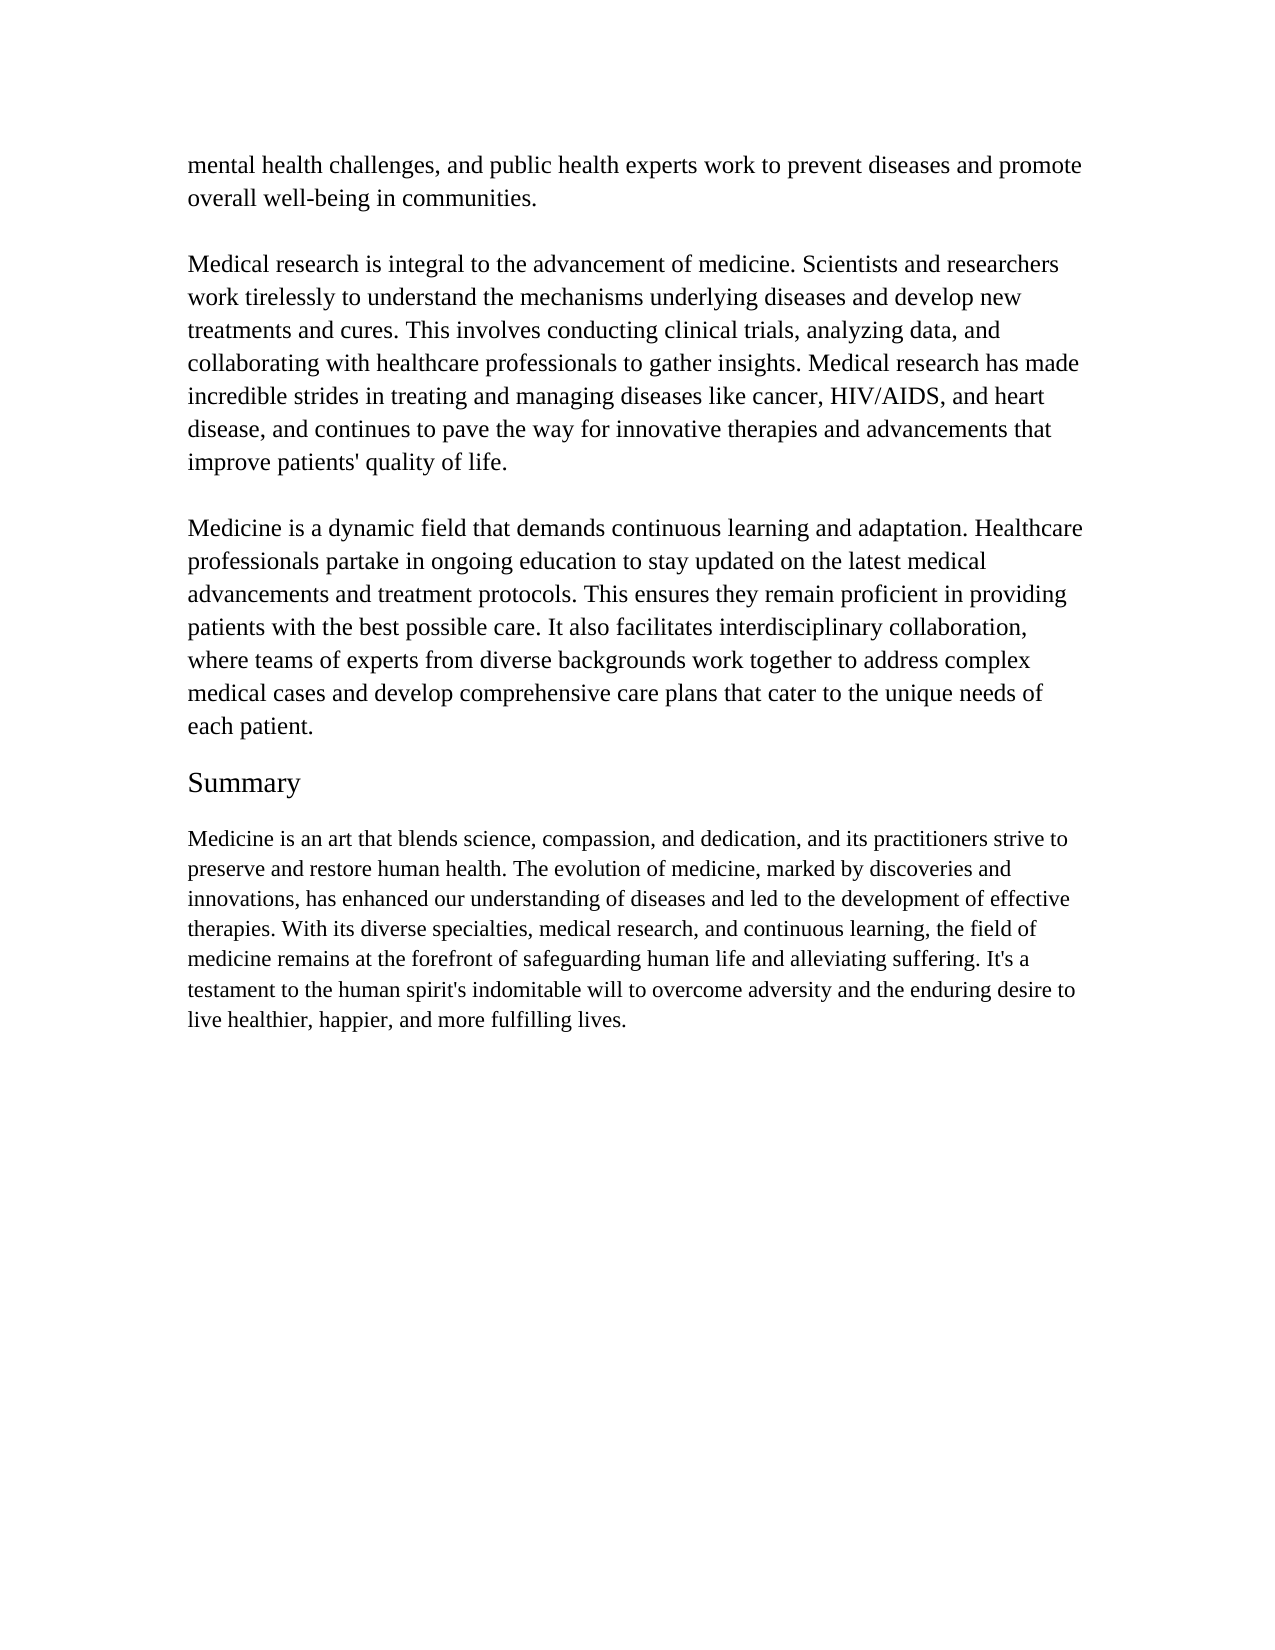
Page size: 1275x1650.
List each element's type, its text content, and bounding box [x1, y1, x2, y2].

text Summary [187, 765, 1087, 799]
text Medicine is an art that blends science, compassion, and dedication, and its practitioners strive to preserve and restore human health. The evolution of medicine, marked by discoveries and innovations, has enhanced our understanding of diseases and led to the development of effective therapies. With its diverse specialties, medical research, and continuous learning, the field of medicine remains at the forefront of safeguarding human life and alleviating suffering. It's a testament to the human spirit's indomitable will to overcome adversity and the enduring desire to live healthier, happier, and more fulfilling lives. [187, 824, 1087, 1032]
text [187, 150, 1087, 740]
